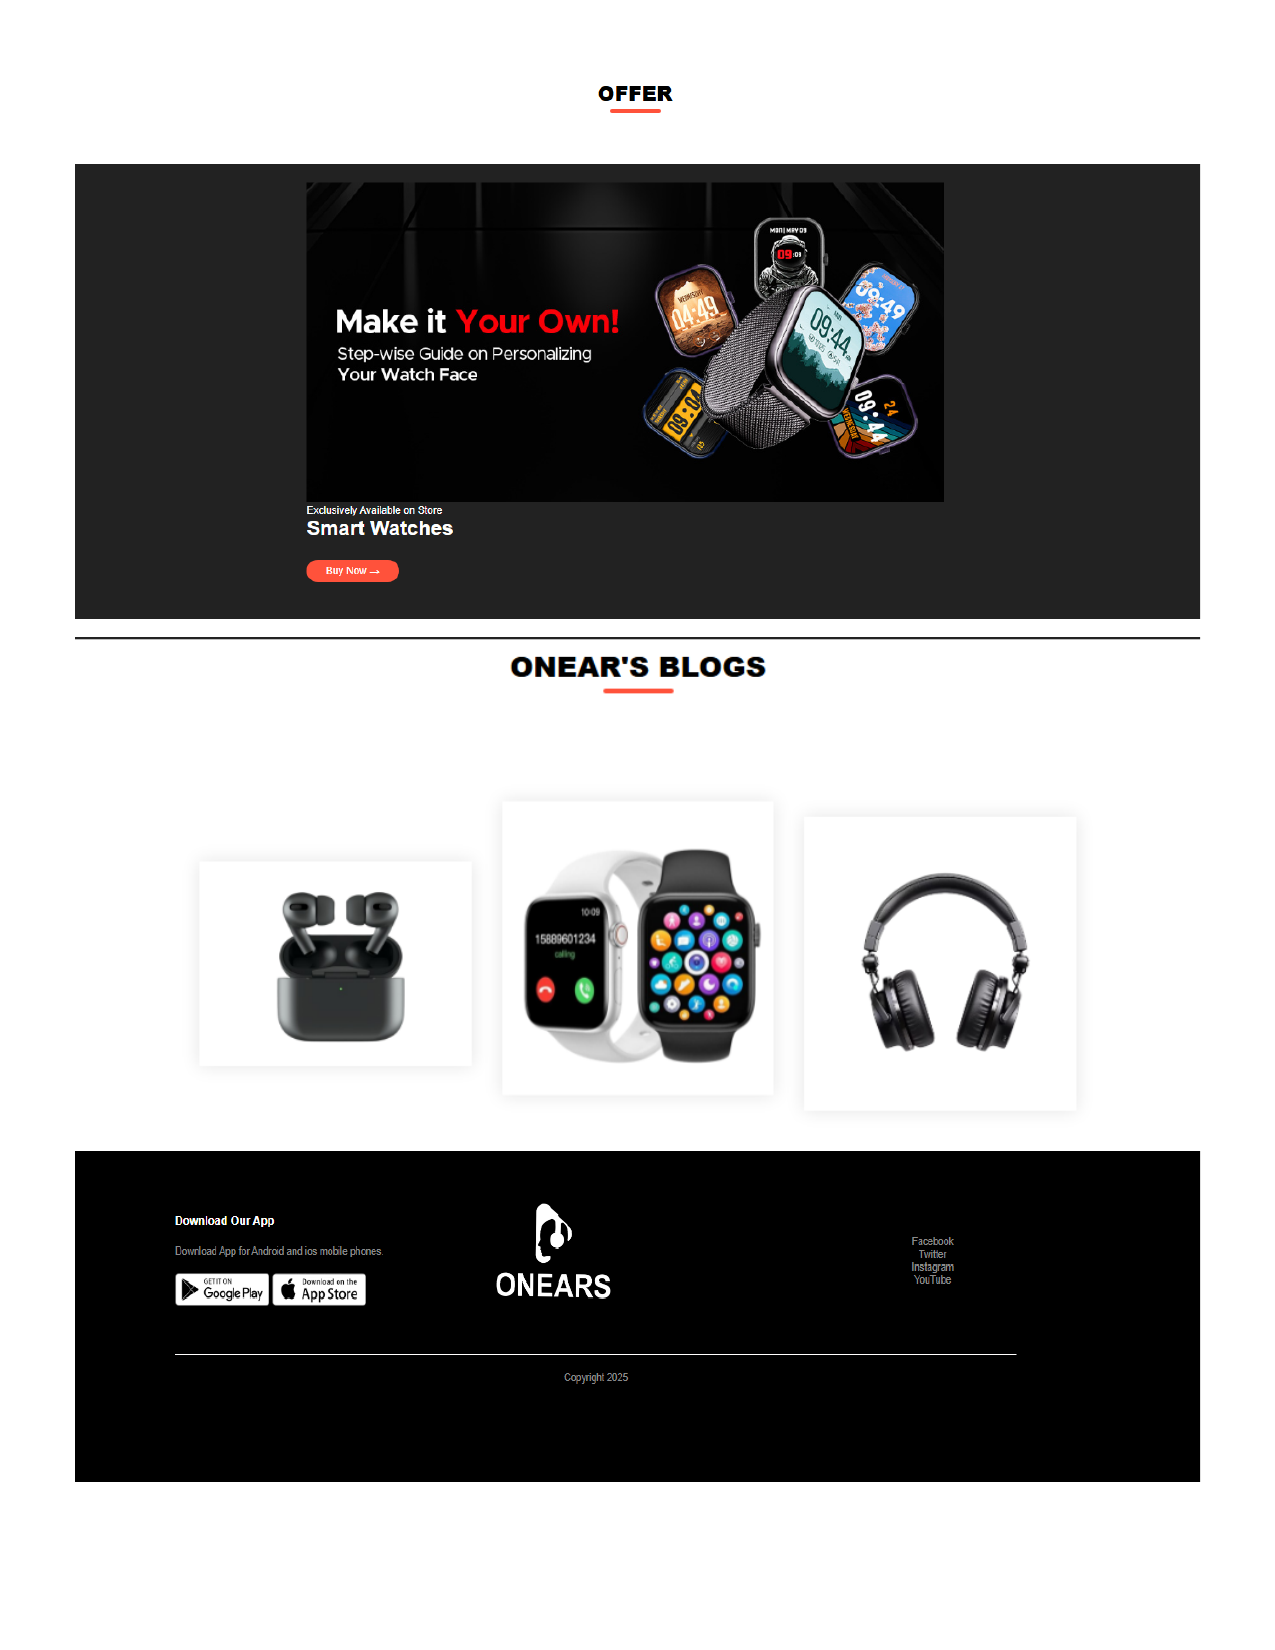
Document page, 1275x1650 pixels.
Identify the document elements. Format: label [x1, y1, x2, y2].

picture [75, 1150, 1200, 1482]
picture [75, 75, 1200, 619]
picture [75, 637, 1200, 1132]
